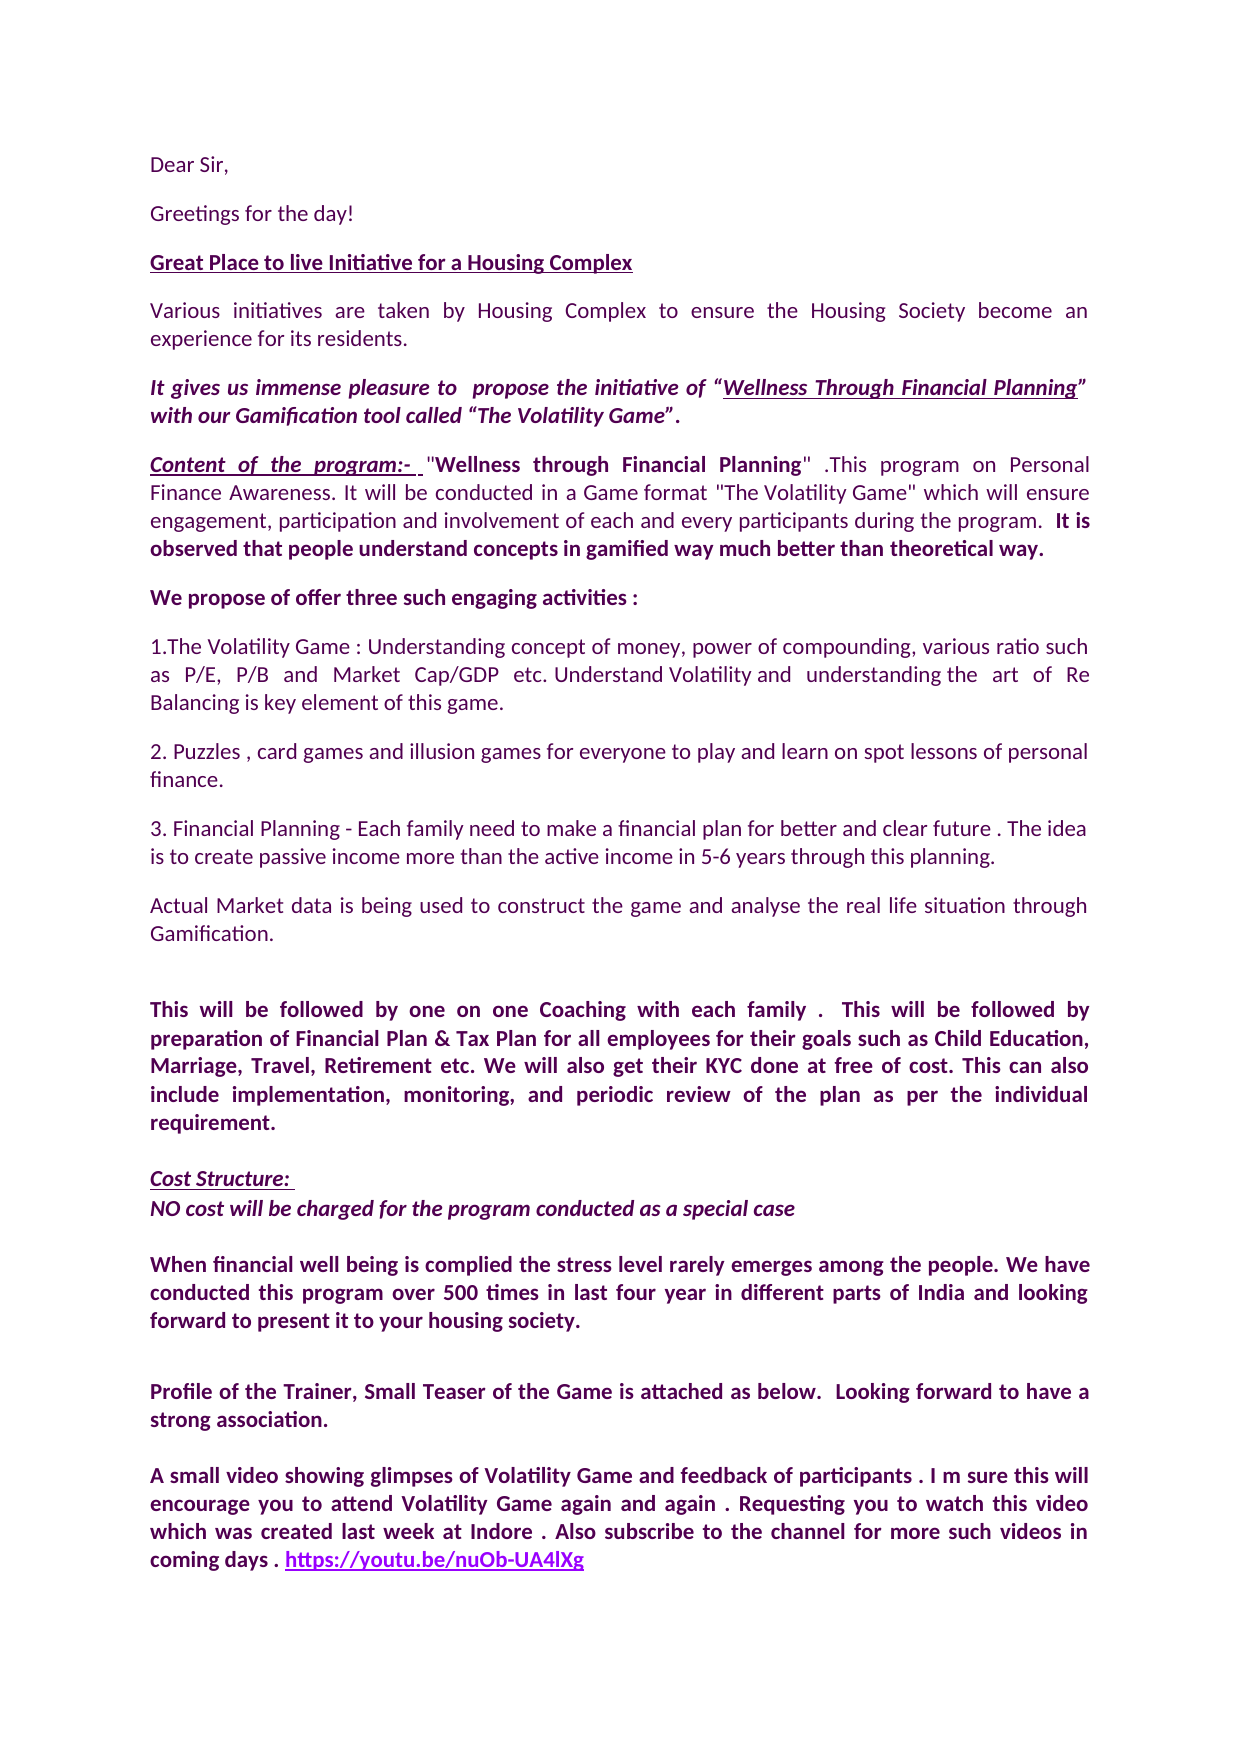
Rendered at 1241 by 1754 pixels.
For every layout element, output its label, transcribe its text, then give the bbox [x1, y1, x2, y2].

text Dear Sir, [150, 150, 1090, 178]
text 3. Financial Planning - Each family need to make a financial plan for better and clear future . The idea is to create passive income more than the active income in 5-6 years through this planning. [150, 814, 1090, 870]
text Cost Structure: [150, 1164, 1090, 1192]
text It gives us immense pleasure to propose the initiative of “Wellness Through Financial Planning” with our Gamification tool called “The Volatility Game”. [150, 373, 1090, 429]
text 1.The Volatility Game : Understanding concept of money, power of compounding, various ratio such as P/E, P/B and Market Cap/GDP etc. Understand Volatility and understanding the art of Re Balancing is key element of this game. [150, 632, 1090, 716]
text We propose of offer three such engaging activities : [150, 583, 1090, 611]
text When financial well being is complied the stress level rarely emerges among the people. We have conducted this program over 500 times in last four year in different parts of India and looking forward to present it to your housing society. [150, 1250, 1090, 1334]
text This will be followed by one on one Coaching with each family . This will be followed by preparation of Financial Plan & Tax Plan for all employees for their goals such as Child Education, Marriage, Travel, Retirement etc. We will also get their KYC done at free of cost. This can also include implementation, monitoring, and periodic review of the plan as per the individual requirement. [150, 996, 1090, 1136]
text 2. Puzzles , card games and illusion games for everyone to play and learn on spot lessons of personal finance. [150, 737, 1090, 793]
text Greetings for the day! [150, 199, 1090, 227]
text Great Place to live Initiative for a Housing Complex [150, 248, 1090, 276]
text Content of the program:- "Wellness through Financial Planning" .This program on Personal Finance Awareness. It will be conducted in a Game format "The Volatility Game" which will ensure engagement, participation and involvement of each and every participants during the program. It is observed that people understand concepts in gamified way much better than theoretical way. [150, 450, 1090, 562]
text Profile of the Trainer, Small Teaser of the Game is attached as below. Looking forward to have a strong association. [150, 1377, 1090, 1433]
text Actual Market data is being used to construct the game and analyse the real life situation through Gamification. [150, 891, 1090, 947]
text Various initiatives are taken by Housing Complex to ensure the Housing Society become an experience for its residents. [150, 297, 1090, 353]
text A small video showing glimpses of Volatility Game and feedback of participants . I m sure this will encourage you to attend Volatility Game again and again . Requesting you to watch this video which was created last week at Indore . Also subscribe to the channel for more such videos in coming days . https://youtu.be/nuOb-UA4lXg [150, 1461, 1090, 1573]
text NO cost will be charged for the program conducted as a special case [150, 1192, 1090, 1222]
